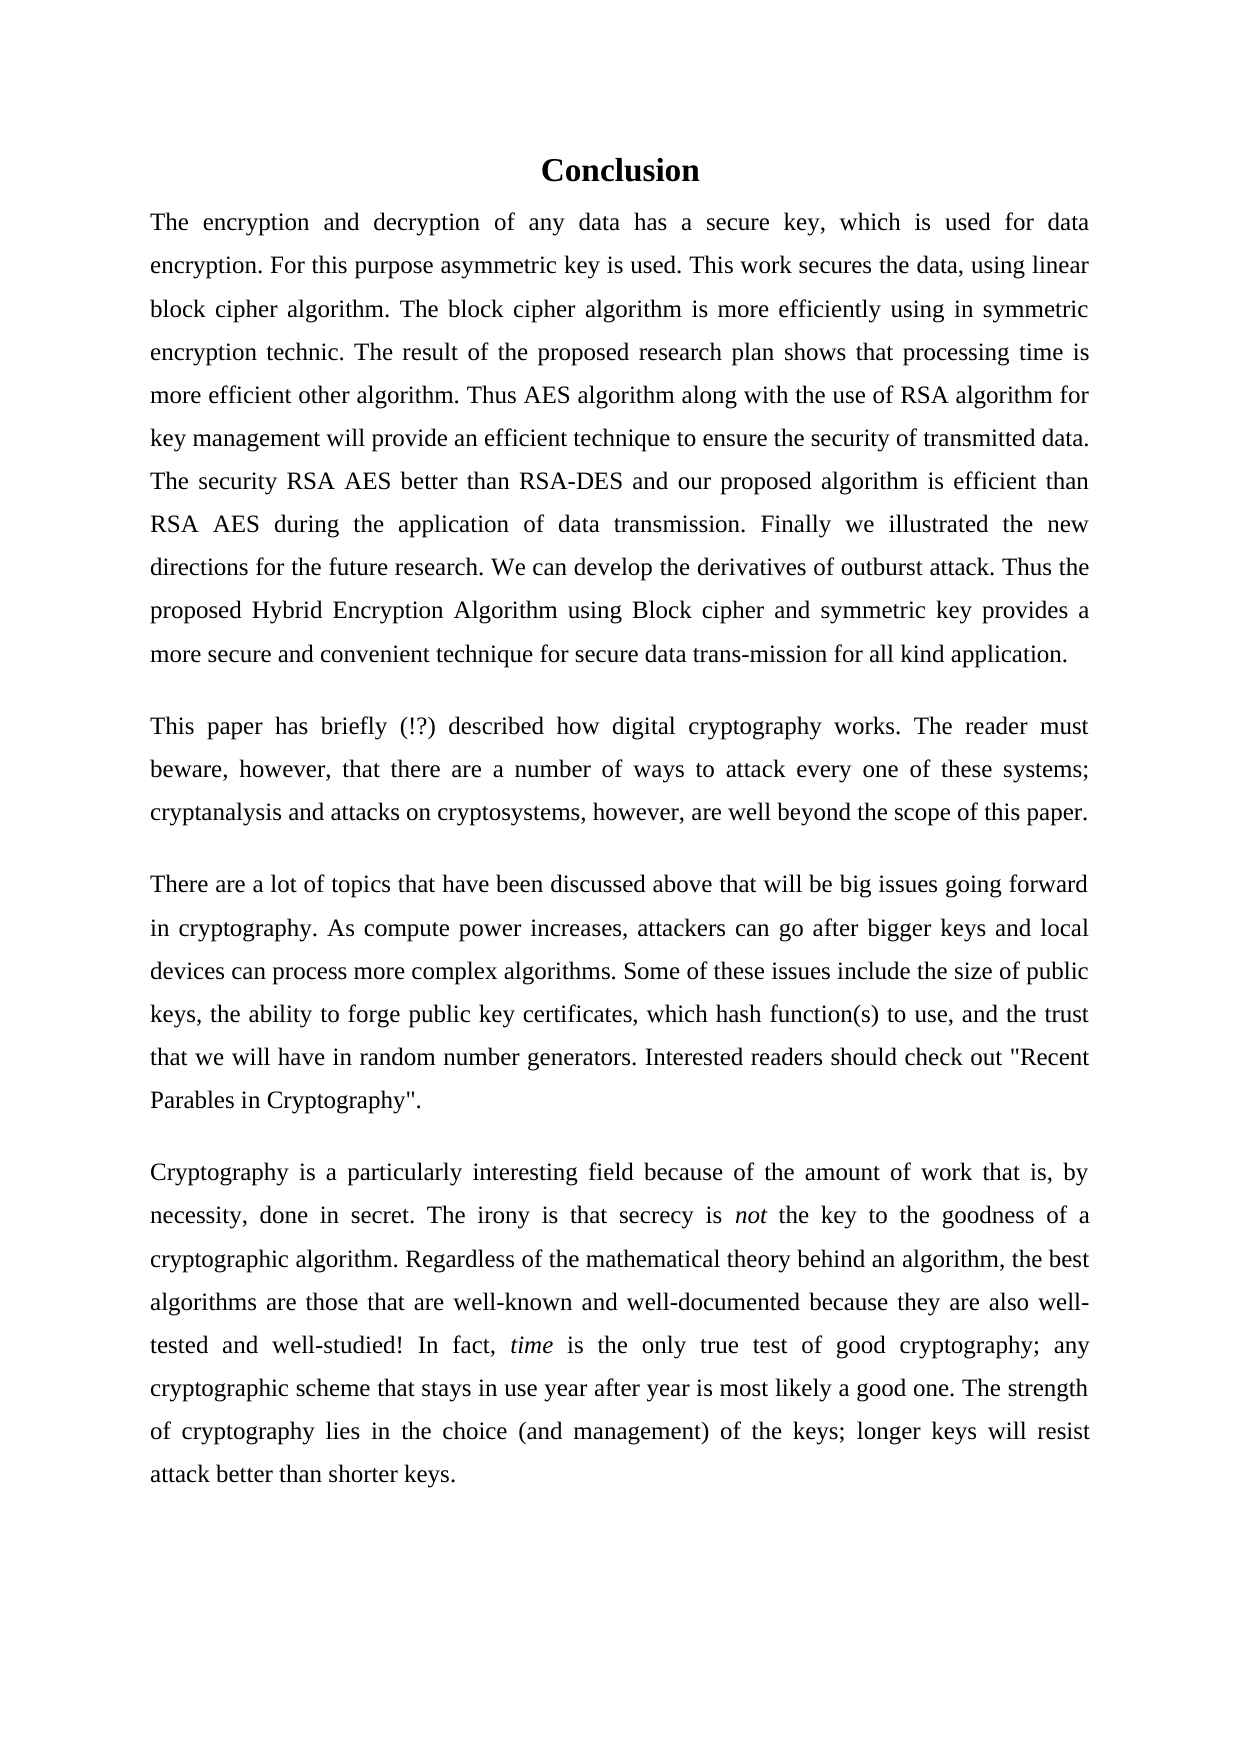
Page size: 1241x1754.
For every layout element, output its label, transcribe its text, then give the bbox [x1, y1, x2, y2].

text Conclusion [150, 150, 1090, 188]
text The encryption and decryption of any data has a secure key, which is used for data encryption. For this purpose asymmetric key is used. This work secures the data, using linear block cipher algorithm. The block cipher algorithm is more efficiently using in symmetric encryption technic. The result of the proposed research plan shows that processing time is more efficient other algorithm. Thus AES algorithm along with the use of RSA algorithm for key management will provide an efficient technique to ensure the security of transmitted data. The security RSA AES better than RSA-DES and our proposed algorithm is efficient than RSA AES during the application of data transmission. Finally we illustrated the new directions for the future research. We can develop the derivatives of outburst attack. Thus the proposed Hybrid Encryption Algorithm using Block cipher and symmetric key provides a more secure and convenient technique for secure data trans-mission for all kind application. [150, 207, 1090, 667]
text This paper has briefly (!?) described how digital cryptography works. The reader must beware, however, that there are a number of ways to attack every one of these systems; cryptanalysis and attacks on cryptosystems, however, are well beyond the scope of this paper. [150, 711, 1090, 826]
text There are a lot of topics that have been discussed above that will be big issues going forward in cryptography. As compute power increases, attackers can go after bigger keys and local devices can process more complex algorithms. Some of these issues include the size of public keys, the ability to forge public key certificates, which hash function(s) to use, and the trust that we will have in random number generators. Interested readers should check out "Recent Parables in Cryptography". [150, 869, 1090, 1114]
text Cryptography is a particularly interesting field because of the amount of work that is, by necessity, done in secret. The irony is that secrecy is not the key to the goodness of a cryptographic algorithm. Regardless of the mathematical theory behind an algorithm, the best algorithms are those that are well-known and well-documented because they are also well-tested and well-studied! In fact, time is the only true test of good cryptography; any cryptographic scheme that stays in use year after year is most likely a good one. The strength of cryptography lies in the choice (and management) of the keys; longer keys will resist attack better than shorter keys. [150, 1157, 1090, 1488]
